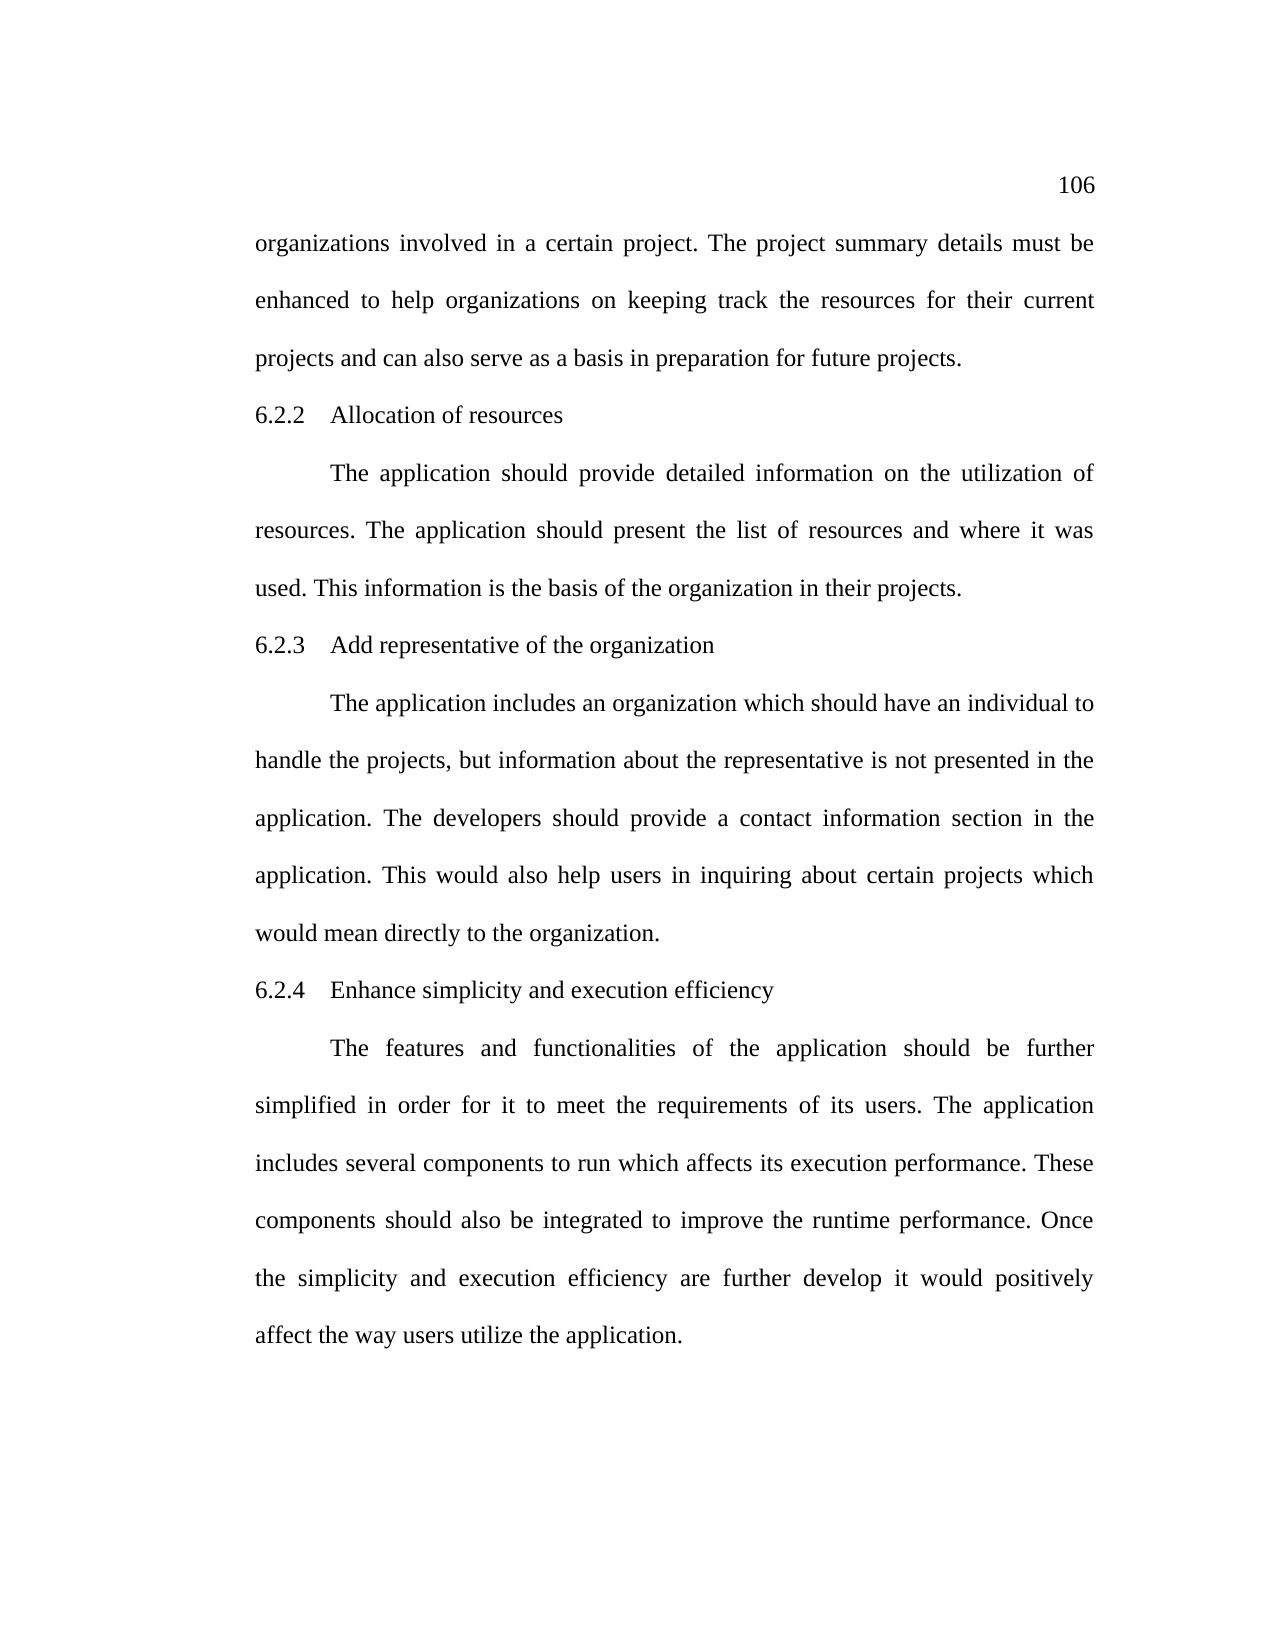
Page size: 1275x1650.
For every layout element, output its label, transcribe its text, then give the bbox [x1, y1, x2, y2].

text 6.2.3 Add representative of the organization [180, 630, 1095, 659]
text The features and functionalities of the application should be further simplified in order for it to meet the requirements of its users. The application includes several components to run which affects its execution performance. These components should also be integrated to improve the runtime performance. Once the simplicity and execution efficiency are further develop it would positively affect the way users utilize the application. [255, 1033, 1095, 1349]
text The application should provide detailed information on the utilization of resources. The application should present the list of resources and where it was used. This information is the basis of the organization in their projects. [255, 458, 1095, 602]
text 6.2.2 Allocation of resources [180, 400, 1095, 429]
text 6.2.4 Enhance simplicity and execution efficiency [180, 975, 1095, 1004]
text The application includes an organization which should have an individual to handle the projects, but information about the representative is not presented in the application. The developers should provide a contact information section in the application. This would also help users in inquiring about certain projects which would mean directly to the organization. [255, 688, 1095, 947]
